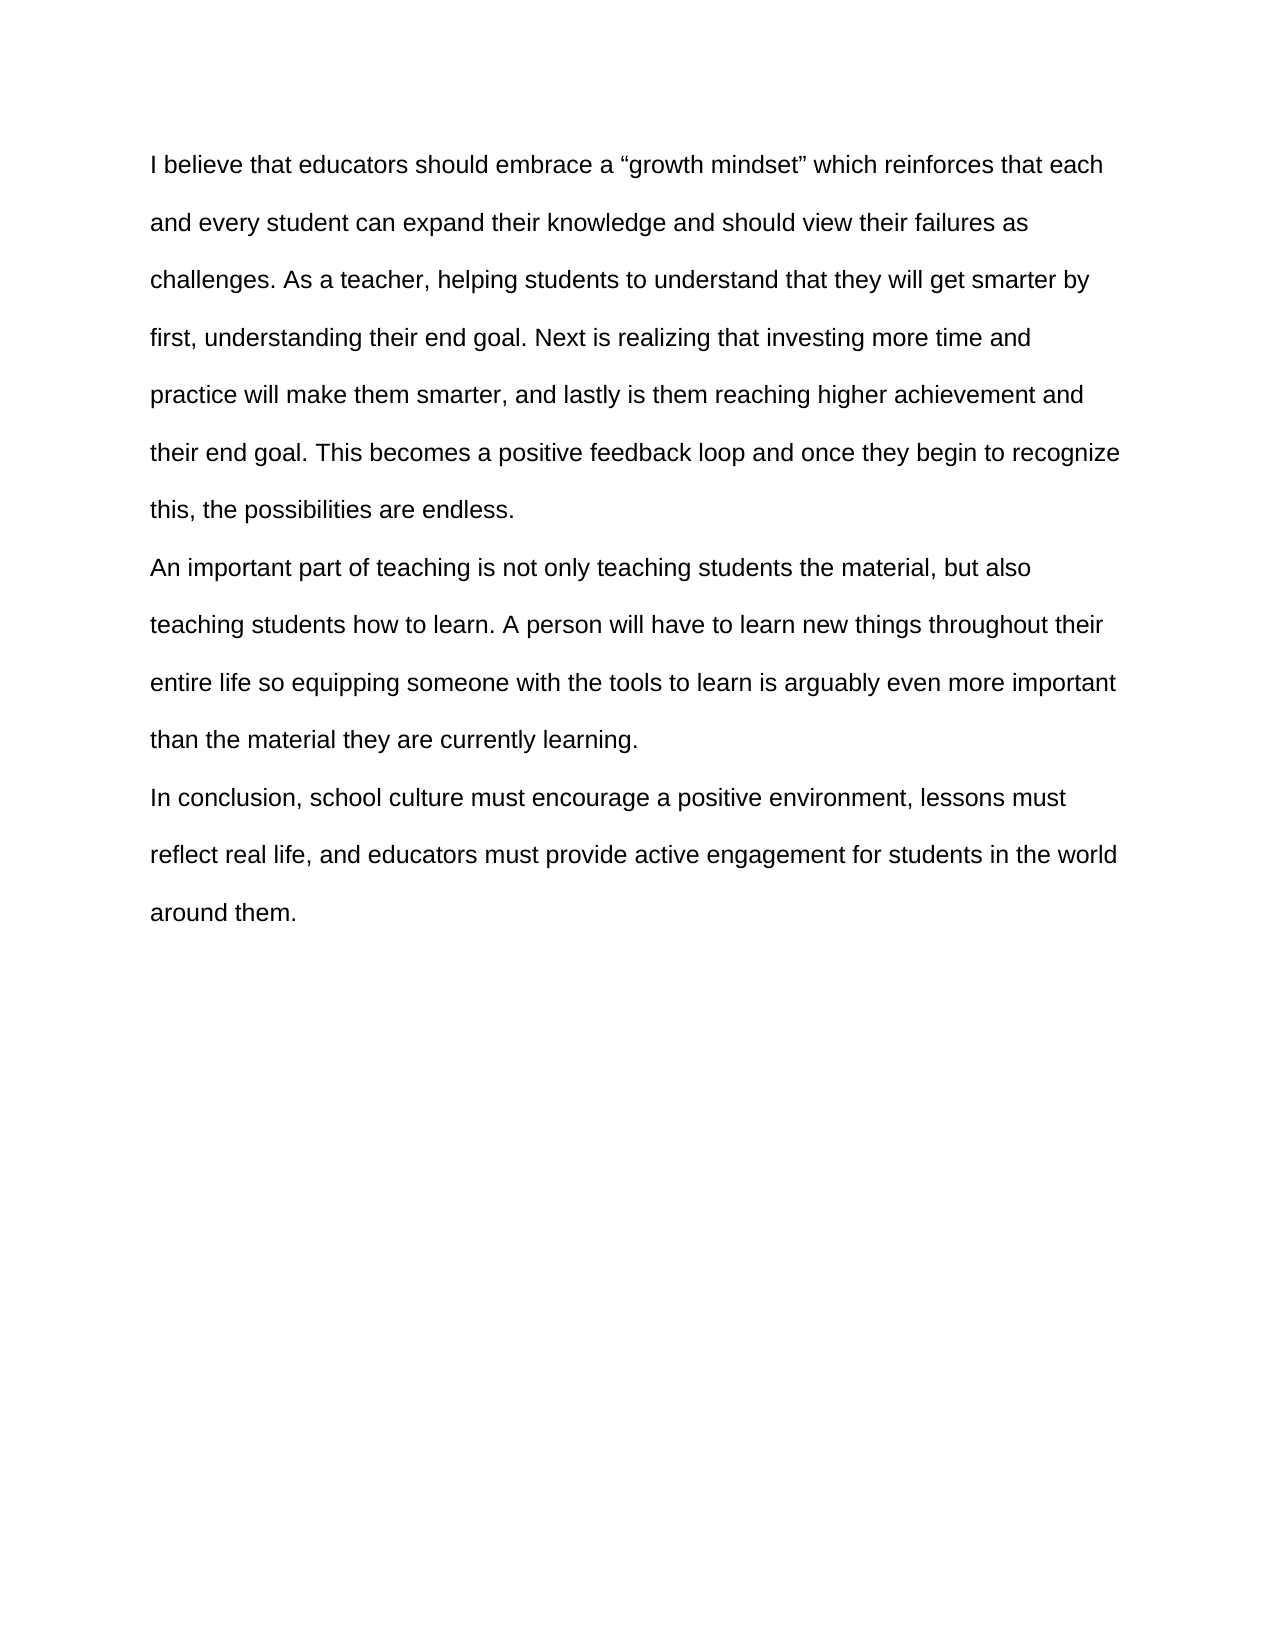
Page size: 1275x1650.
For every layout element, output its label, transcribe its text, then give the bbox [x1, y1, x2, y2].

text An important part of teaching is not only teaching students the material, but also teaching students how to learn. A person will have to learn new things throughout their entire life so equipping someone with the tools to learn is arguably even more important than the material they are currently learning. [150, 552, 1125, 754]
text I believe that educators should embrace a “growth mindset” which reinforces that each and every student can expand their knowledge and should view their failures as challenges. As a teacher, helping students to understand that they will get smarter by first, understanding their end goal. Next is realizing that investing more time and practice will make them smarter, and lastly is them reaching higher achievement and their end goal. This becomes a positive feedback loop and once they begin to recognize this, the possibilities are endless. [150, 150, 1125, 524]
text In conclusion, school culture must encourage a positive environment, lessons must reflect real life, and educators must provide active engagement for students in the world around them. [150, 782, 1125, 926]
